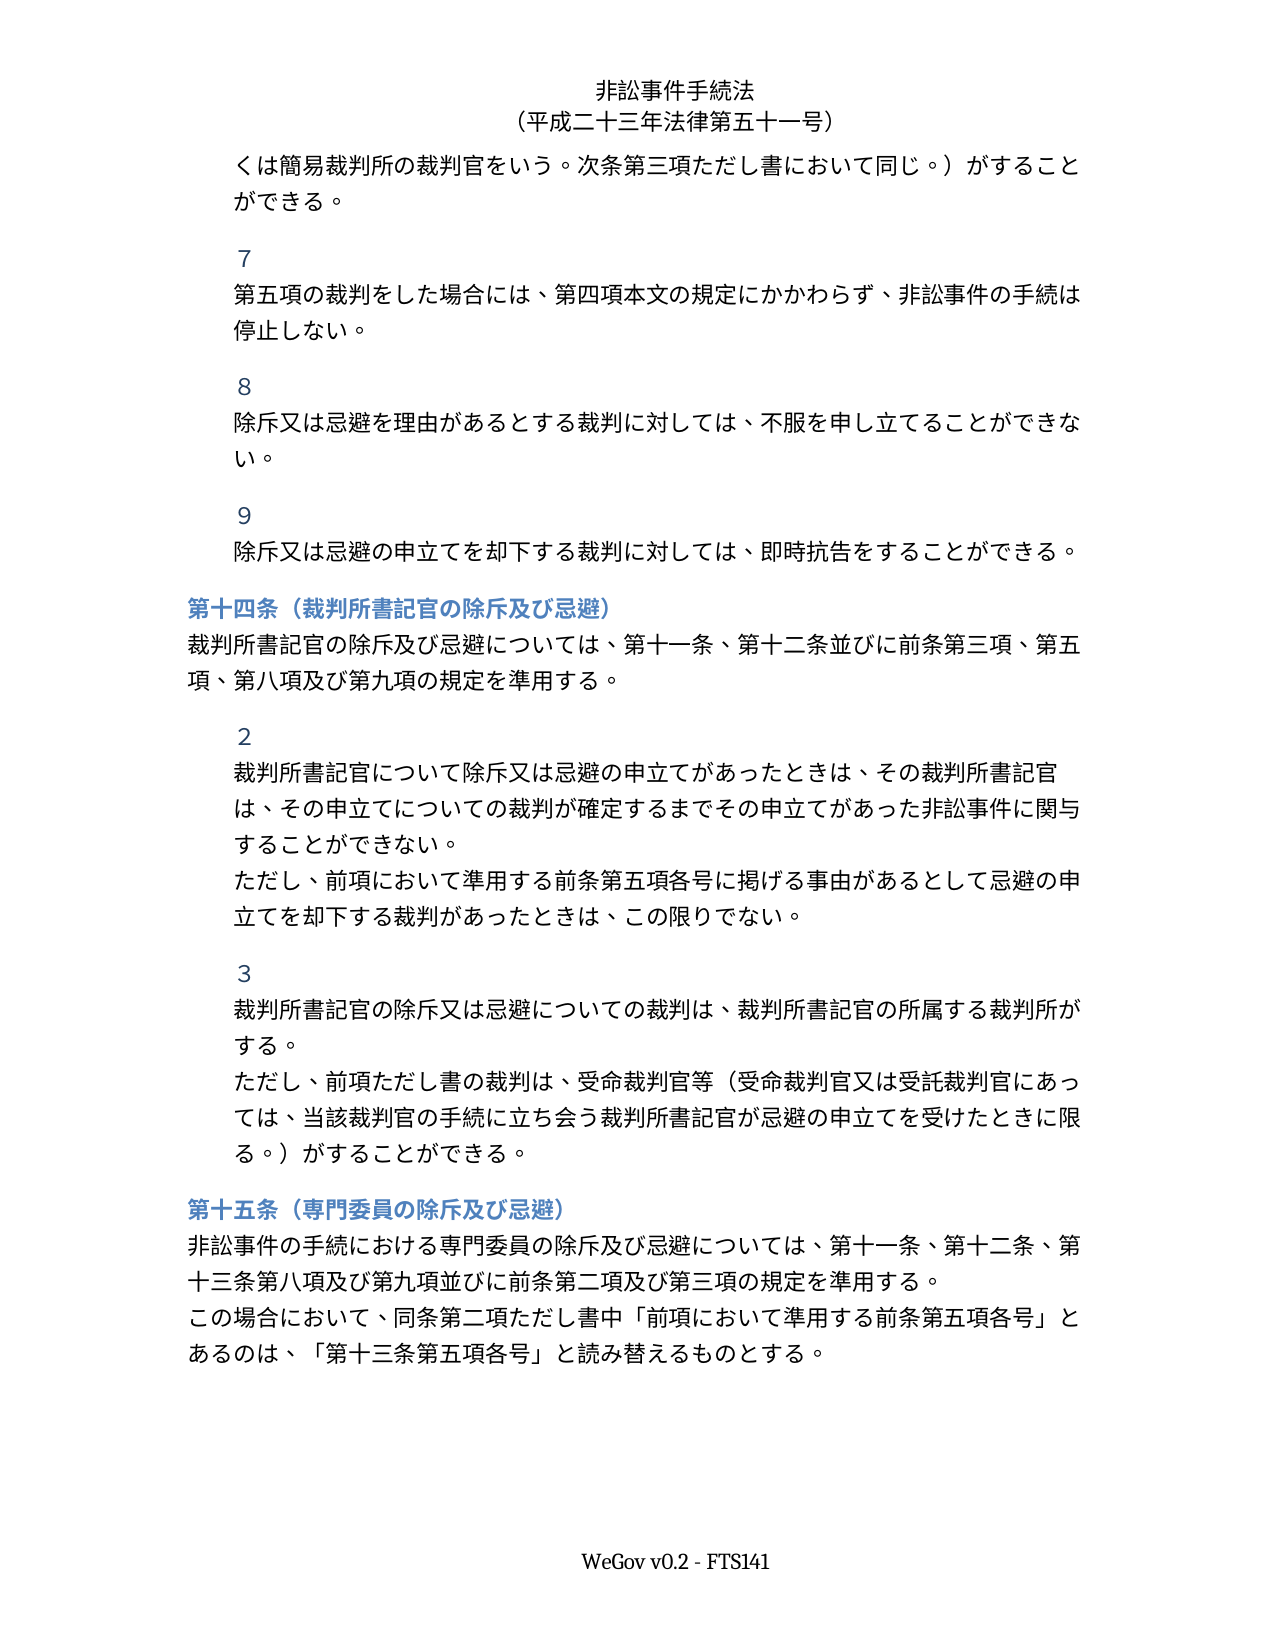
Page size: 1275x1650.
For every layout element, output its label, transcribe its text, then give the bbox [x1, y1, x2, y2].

text 裁判所書記官の除斥及び忌避については、第十一条、第十二条並びに前条第三項、第五項、第八項及び第九項の規定を準用する。 [187, 629, 1087, 696]
subtitle ８ [233, 371, 1087, 403]
subtitle ３ [233, 958, 1087, 989]
text 除斥又は忌避を理由があるとする裁判に対しては、不服を申し立てることができない。 [233, 407, 1087, 474]
text 前項の裁判は、第一項及び第二項の規定にかかわらず、忌避された受命裁判官等（受命裁判官、受託裁判官又は非訟事件を取り扱う地方裁判所の一人の裁判官若しくは簡易裁判所の裁判官をいう。次条第三項ただし書において同じ。）がすることができる。 [233, 150, 1087, 217]
subtitle ７ [233, 243, 1087, 274]
text 非訟事件の手続における専門委員の除斥及び忌避については、第十一条、第十二条、第十三条第八項及び第九項並びに前条第二項及び第三項の規定を準用する。 この場合において、同条第二項ただし書中「前項において準用する前条第五項各号」とあるのは、「第十三条第五項各号」と読み替えるものとする。 [187, 1230, 1087, 1369]
text 裁判所書記官の除斥又は忌避についての裁判は、裁判所書記官の所属する裁判所がする。 ただし、前項ただし書の裁判は、受命裁判官等（受命裁判官又は受託裁判官にあっては、当該裁判官の手続に立ち会う裁判所書記官が忌避の申立てを受けたときに限る。）がすることができる。 [233, 994, 1087, 1169]
text 除斥又は忌避の申立てを却下する裁判に対しては、即時抗告をすることができる。 [233, 536, 1087, 567]
text 裁判所書記官について除斥又は忌避の申立てがあったときは、その裁判所書記官は、その申立てについての裁判が確定するまでその申立てがあった非訟事件に関与することができない。 ただし、前項において準用する前条第五項各号に掲げる事由があるとして忌避の申立てを却下する裁判があったときは、この限りでない。 [233, 757, 1087, 932]
subtitle 第十四条（裁判所書記官の除斥及び忌避） [187, 593, 1087, 624]
subtitle 第十五条（専門委員の除斥及び忌避） [187, 1194, 1087, 1226]
subtitle ９ [233, 500, 1087, 531]
text 第五項の裁判をした場合には、第四項本文の規定にかかわらず、非訟事件の手続は停止しない。 [233, 279, 1087, 346]
subtitle ２ [233, 721, 1087, 753]
